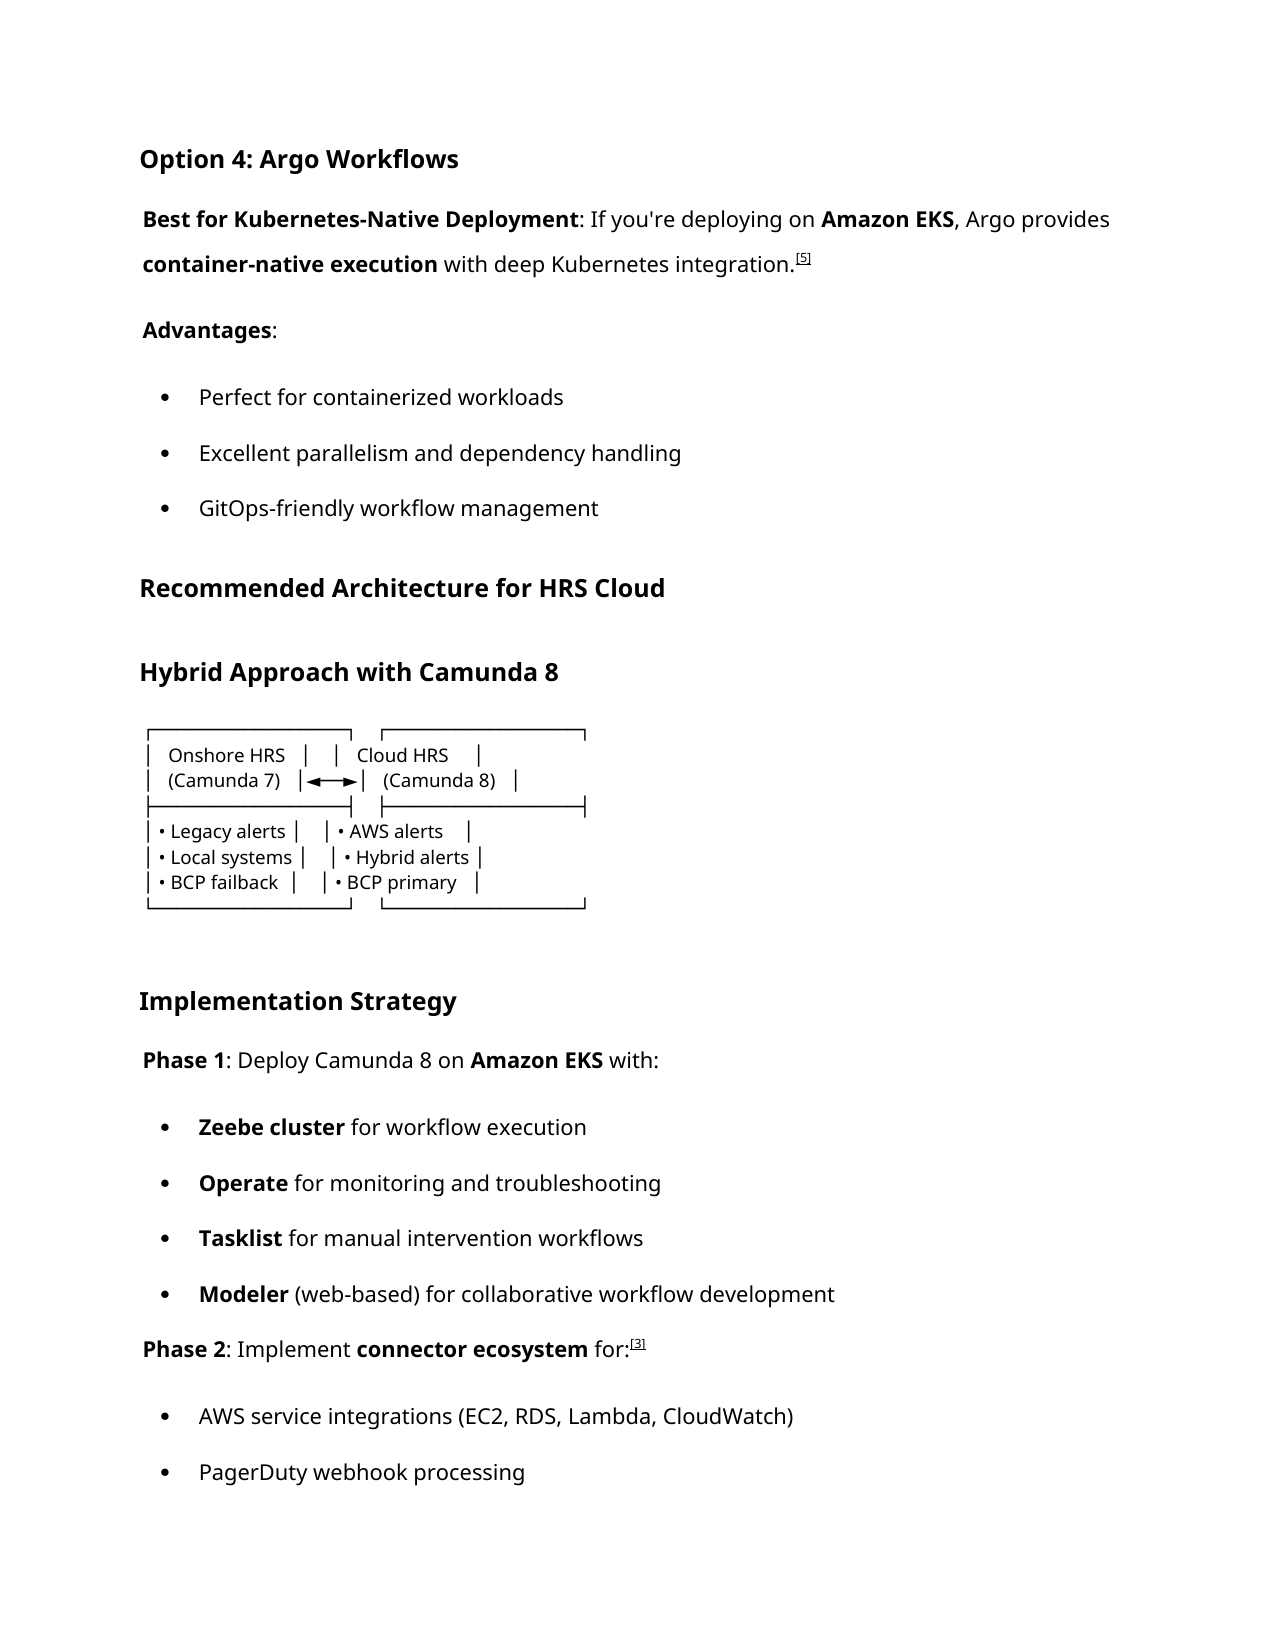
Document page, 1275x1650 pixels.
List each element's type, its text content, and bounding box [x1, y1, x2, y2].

text Phase 2: Implement connector ecosystem for:[3] [142, 1334, 1133, 1364]
list Zeebe cluster for workflow execution [161, 1112, 1133, 1142]
text Best for Kubernetes-Native Deployment: If you're deploying on Amazon EKS, Argo provides container-native execution with deep Kubernetes integration.[5] [142, 204, 1133, 279]
list Modeler (web-based) for collaborative workflow development [161, 1279, 1133, 1308]
text Advantages: [142, 315, 1133, 345]
list Tasklist for manual intervention workflows [161, 1223, 1133, 1253]
list Perfect for containerized workloads [161, 382, 1133, 412]
list Excellent parallelism and dependency handling [161, 438, 1133, 467]
text Implementation Strategy [139, 983, 1133, 1017]
text Hybrid Approach with Camunda 8 [139, 654, 1133, 689]
list PagerDuty webhook processing [161, 1457, 1133, 1486]
list GitOps-friendly workflow management [161, 493, 1133, 523]
text Recommended Architecture for HRS Cloud [139, 571, 1133, 605]
text Option 4: Argo Workflows [139, 142, 1133, 176]
list Operate for monitoring and troubleshooting [161, 1167, 1133, 1197]
text Phase 1: Deploy Camunda 8 on Amazon EKS with: [142, 1045, 1133, 1075]
list AWS service integrations (EC2, RDS, Lambda, CloudWatch) [161, 1401, 1133, 1431]
